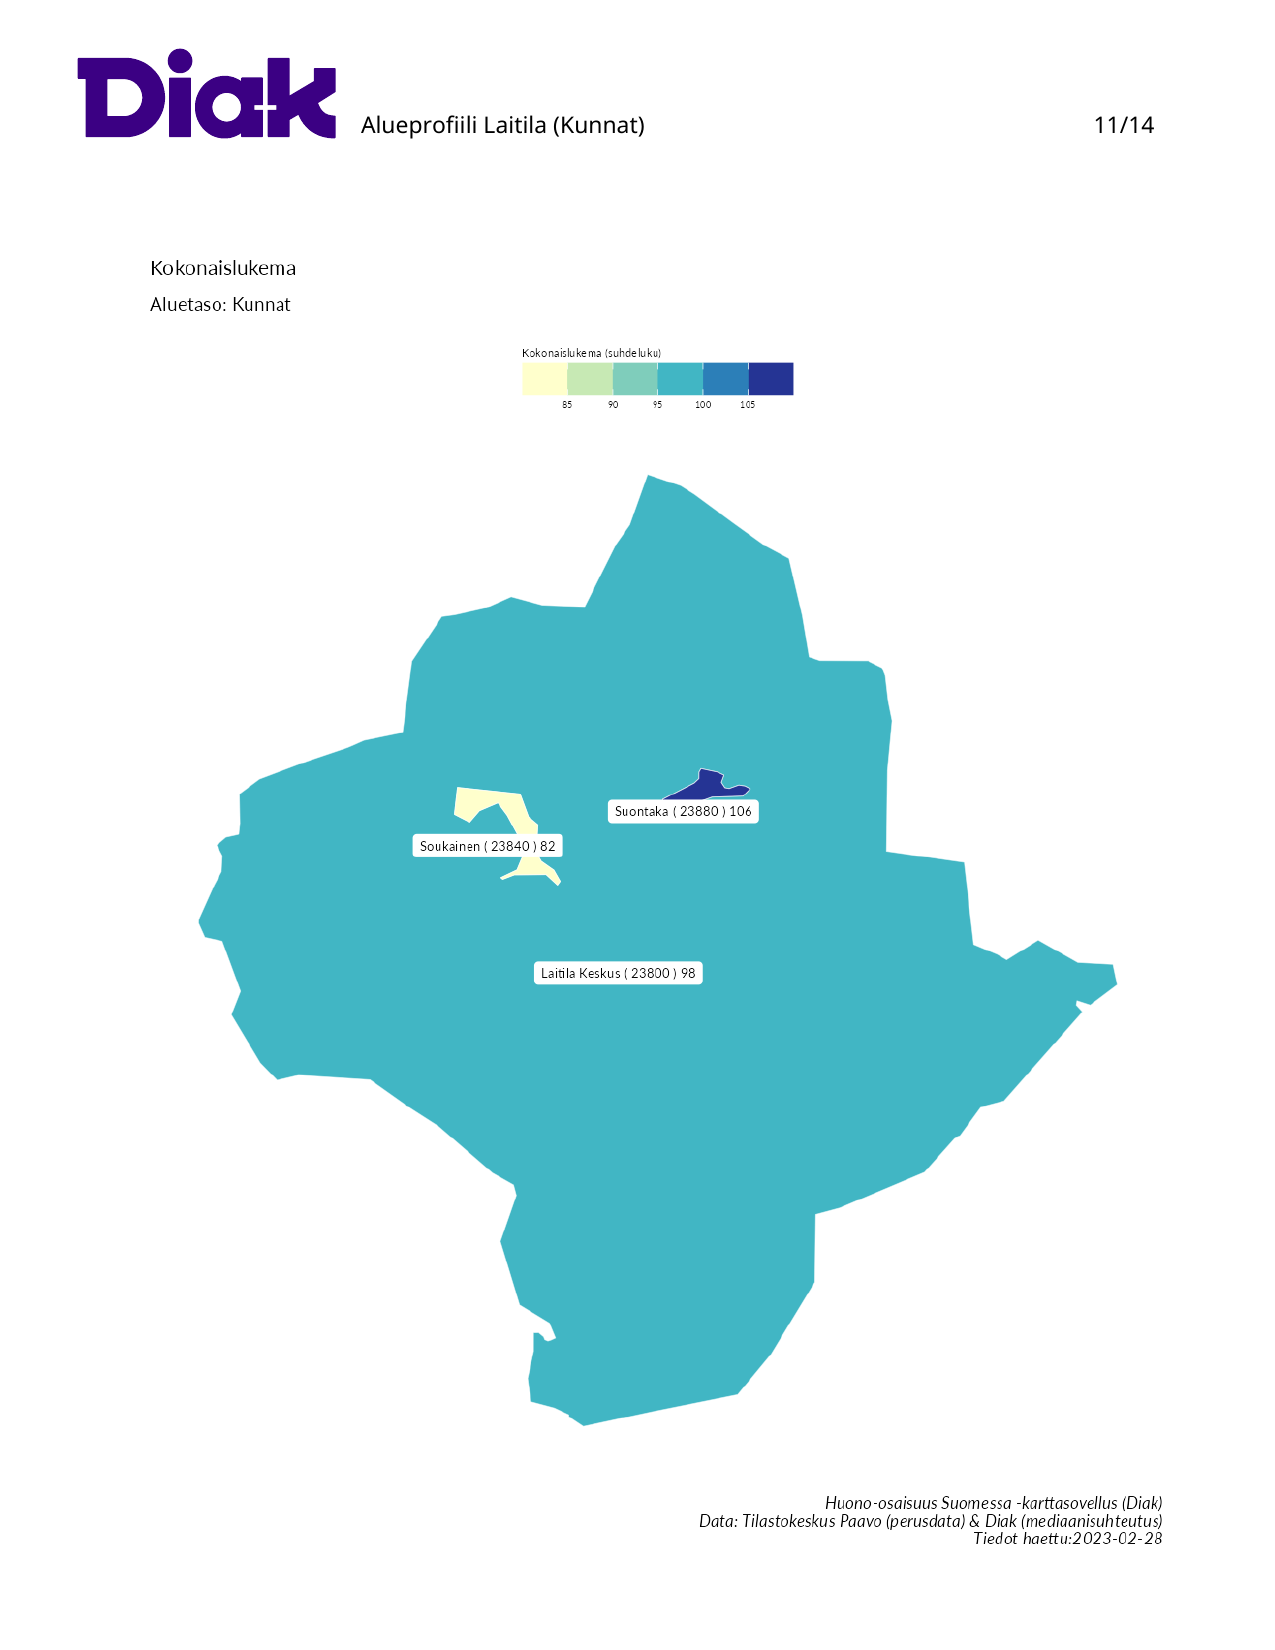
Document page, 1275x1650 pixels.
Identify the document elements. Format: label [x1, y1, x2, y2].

picture [93, 172, 1219, 1576]
